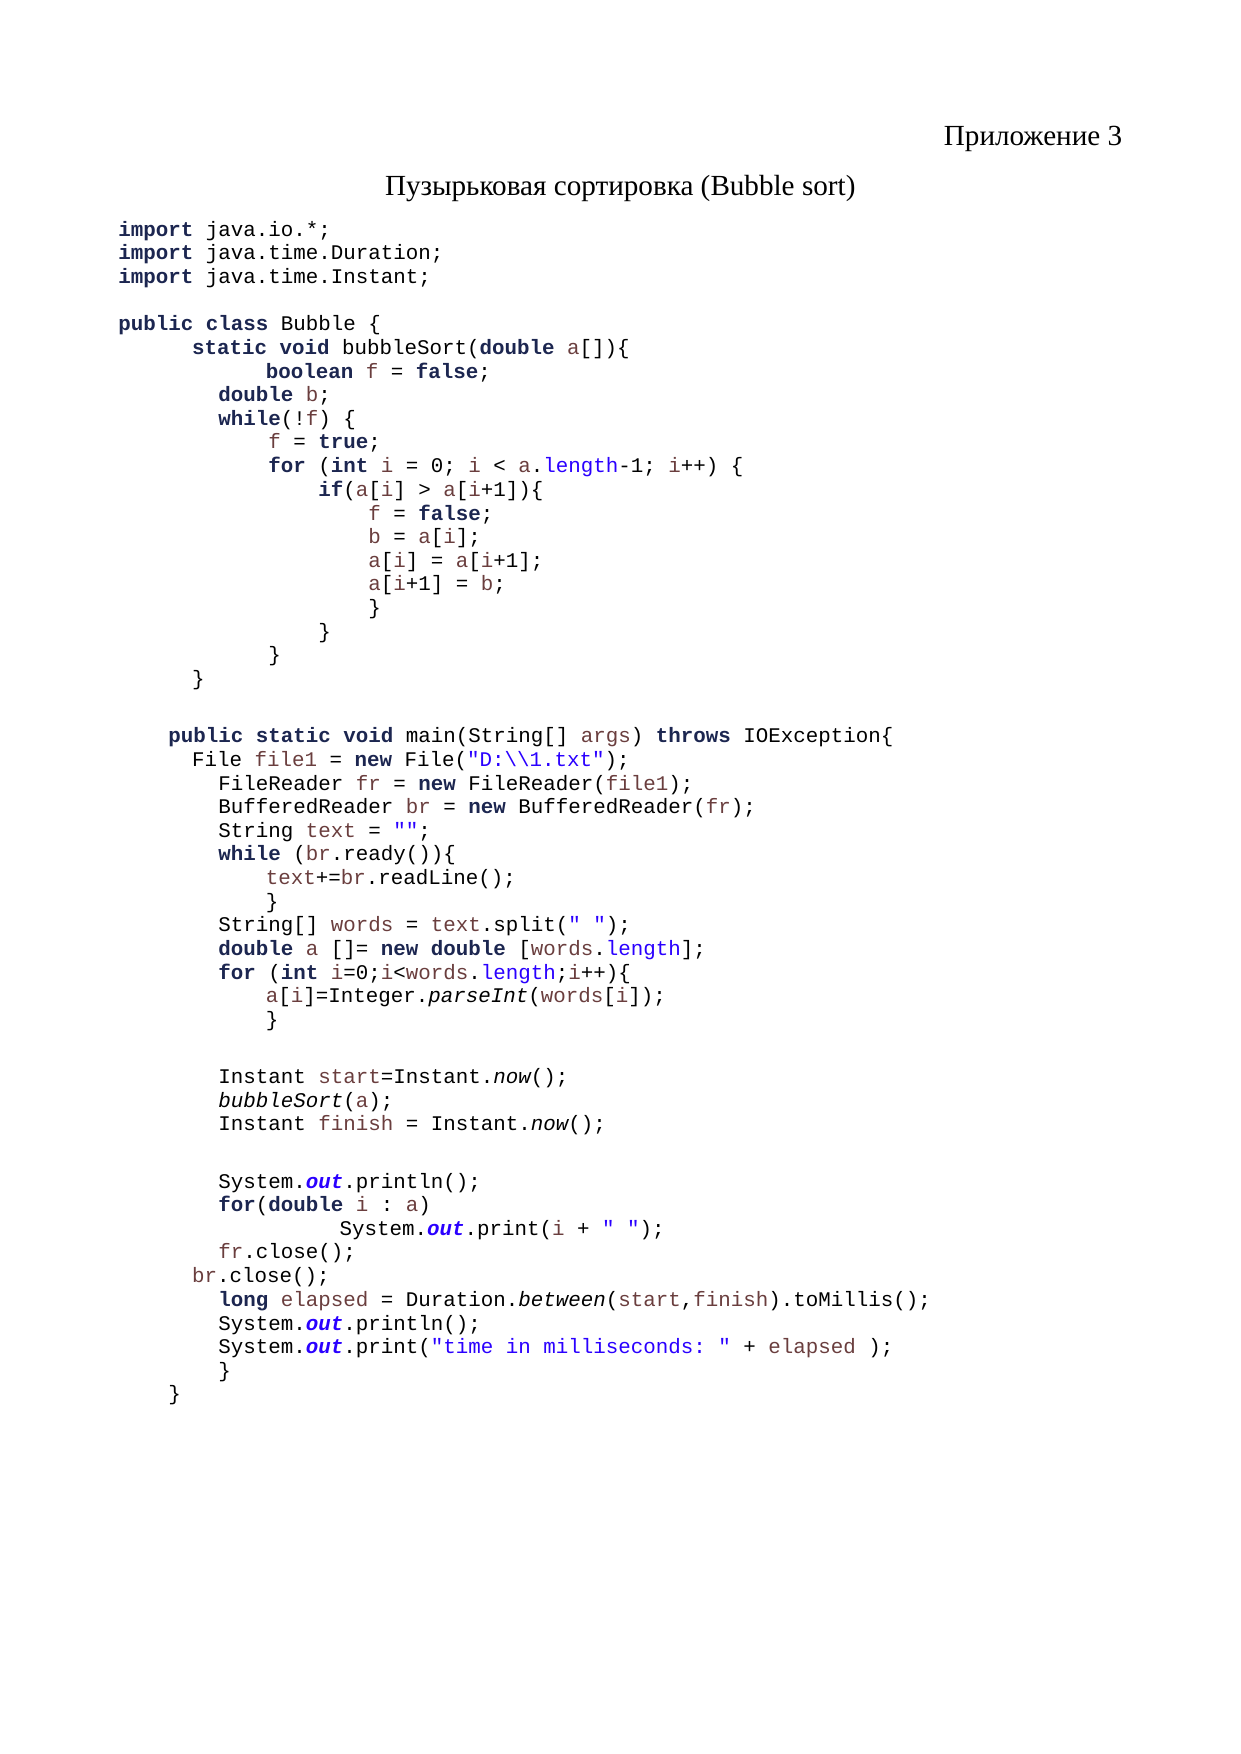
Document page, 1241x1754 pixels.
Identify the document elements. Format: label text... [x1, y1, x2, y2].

text } [118, 644, 1122, 668]
text bubbleSort(a); [118, 1090, 1122, 1113]
text for (int i=0;i<words.length;i++){ [118, 962, 1122, 985]
text System.out.print(i + " "); [118, 1218, 1122, 1242]
text } [118, 891, 1122, 914]
text double a []= new double [words.length]; [118, 938, 1122, 962]
text for (int i = 0; i < a.length-1; i++) { [118, 455, 1122, 479]
text a[i]=Integer.parseInt(words[i]); [118, 985, 1122, 1009]
text } [118, 1383, 1122, 1407]
text String text = ""; [118, 820, 1122, 843]
text f = true; [118, 432, 1122, 455]
text String[] words = text.split(" "); [118, 914, 1122, 938]
text import java.time.Instant; [118, 266, 1122, 290]
text while (br.ready()){ [118, 843, 1122, 867]
text Пузырьковая сортировка (Bubble sort) [118, 168, 1122, 202]
text Instant finish = Instant.now(); [118, 1113, 1122, 1137]
text System.out.print("time in milliseconds: " + elapsed ); [118, 1336, 1122, 1360]
text import java.time.Duration; [118, 242, 1122, 266]
text while(!f) { [118, 408, 1122, 432]
subtitle Приложение 3 [118, 118, 1122, 152]
text a[i+1] = b; [118, 573, 1122, 597]
text boolean f = false; [118, 361, 1122, 384]
text } [118, 668, 1122, 692]
text } [118, 621, 1122, 644]
text f = false; [118, 502, 1122, 526]
text br.close(); [118, 1265, 1122, 1289]
text System.out.println(); [118, 1312, 1122, 1336]
text a[i] = a[i+1]; [118, 550, 1122, 573]
text text+=br.readLine(); [118, 867, 1122, 891]
text File file1 = new File("D:\\1.txt"); [118, 749, 1122, 772]
text } [118, 597, 1122, 621]
text } [118, 1009, 1122, 1033]
text public class Bubble { [118, 313, 1122, 337]
text b = a[i]; [118, 526, 1122, 550]
text } [118, 1360, 1122, 1383]
text FileReader fr = new FileReader(file1); [118, 772, 1122, 796]
text public static void main(String[] args) throws IOException{ [118, 725, 1122, 749]
text long elapsed = Duration.between(start,finish).toMillis(); [118, 1289, 1122, 1312]
text BufferedReader br = new BufferedReader(fr); [118, 796, 1122, 820]
text static void bubbleSort(double a[]){ [118, 337, 1122, 361]
text for(double i : a) [118, 1194, 1122, 1218]
text Instant start=Instant.now(); [118, 1066, 1122, 1090]
text if(a[i] > a[i+1]){ [118, 479, 1122, 502]
text System.out.println(); [118, 1171, 1122, 1194]
text double b; [118, 384, 1122, 408]
text fr.close(); [118, 1242, 1122, 1265]
text import java.io.*; [118, 219, 1122, 242]
